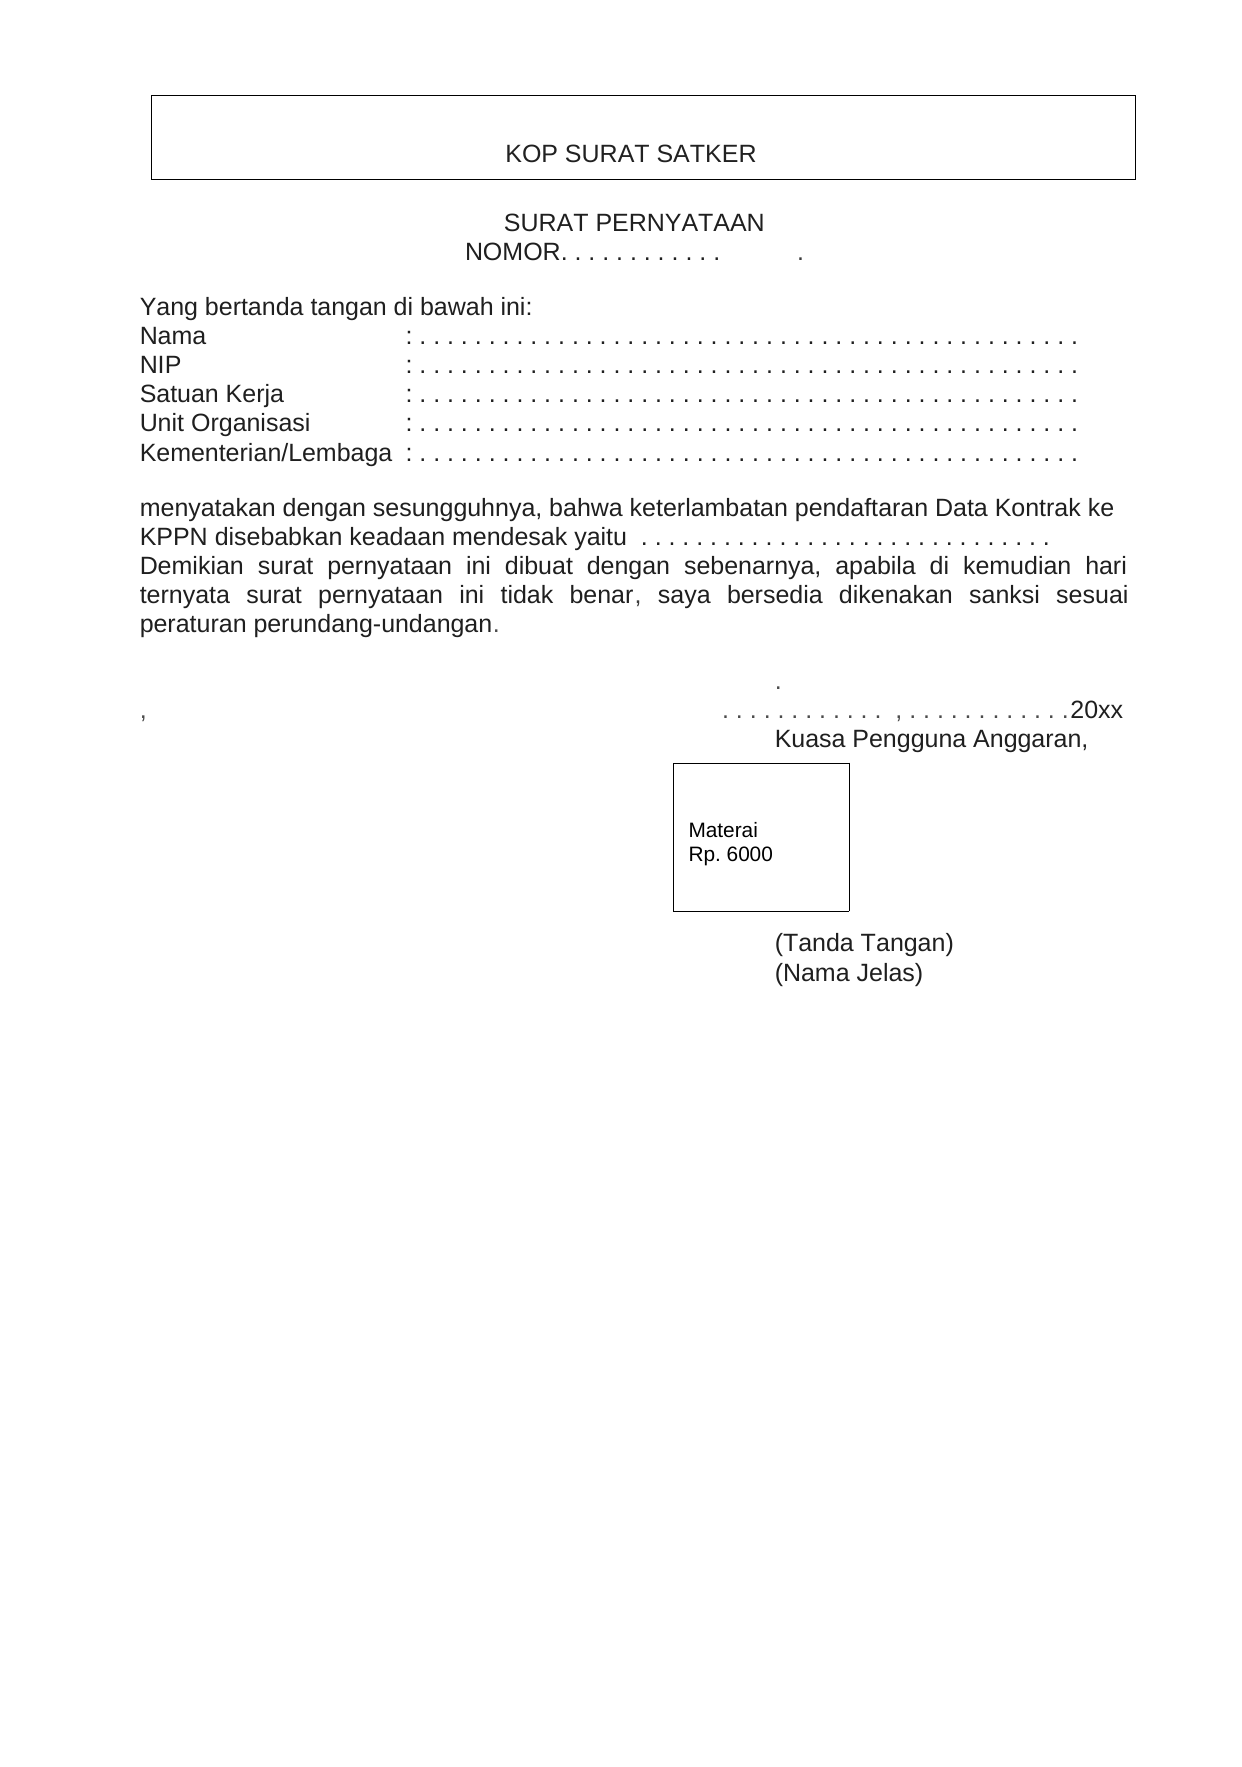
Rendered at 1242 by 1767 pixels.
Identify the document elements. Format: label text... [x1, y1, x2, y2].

text Satuan Kerja : . . . . . . . . . . . . . . . . . . . . . . . . . . . . . . . . . . . . . . . . . . . . . . . . [139, 379, 1129, 408]
text Nama : . . . . . . . . . . . . . . . . . . . . . . . . . . . . . . . . . . . . . . . . . . . . . . . . [139, 321, 1129, 350]
text Kementerian/Lembaga : . . . . . . . . . . . . . . . . . . . . . . . . . . . . . . . . . . . . . . . . . . . . . . . . [139, 438, 1129, 467]
text menyatakan dengan sesungguhnya, bahwa keterlambatan pendaftaran Data Kontrak ke KPPN disebabkan keadaan mendesak yaitu . . . . . . . . . . . . . . . . . . . . . . . . . . . . . . [139, 493, 1129, 551]
text KOP SURAT SATKER [139, 139, 1122, 168]
text SURAT PERNYATAAN [139, 168, 1129, 237]
text Kuasa Pengguna Anggaran, [139, 724, 1129, 753]
text Unit Organisasi : . . . . . . . . . . . . . . . . . . . . . . . . . . . . . . . . . . . . . . . . . . . . . . . . [139, 408, 1129, 437]
text . , . . . . . . . . . . . . , . . . . . . . . . . . .20xx [139, 666, 1129, 723]
text Demikian surat pernyataan ini dibuat dengan sebenarnya, apabila di kemudian hari ternyata surat pernyataan ini tidak benar, saya bersedia dikenakan sanksi sesuai peraturan perundang-undangan. [139, 551, 1129, 637]
text Yang bertanda tangan di bawah ini: [139, 292, 1129, 321]
text (Nama Jelas) [139, 957, 1129, 986]
text NIP : . . . . . . . . . . . . . . . . . . . . . . . . . . . . . . . . . . . . . . . . . . . . . . . . [139, 350, 1129, 378]
text NOMOR. . . . . . . . . . . . . [139, 237, 1129, 266]
text (Tanda Tangan) [139, 928, 1129, 957]
